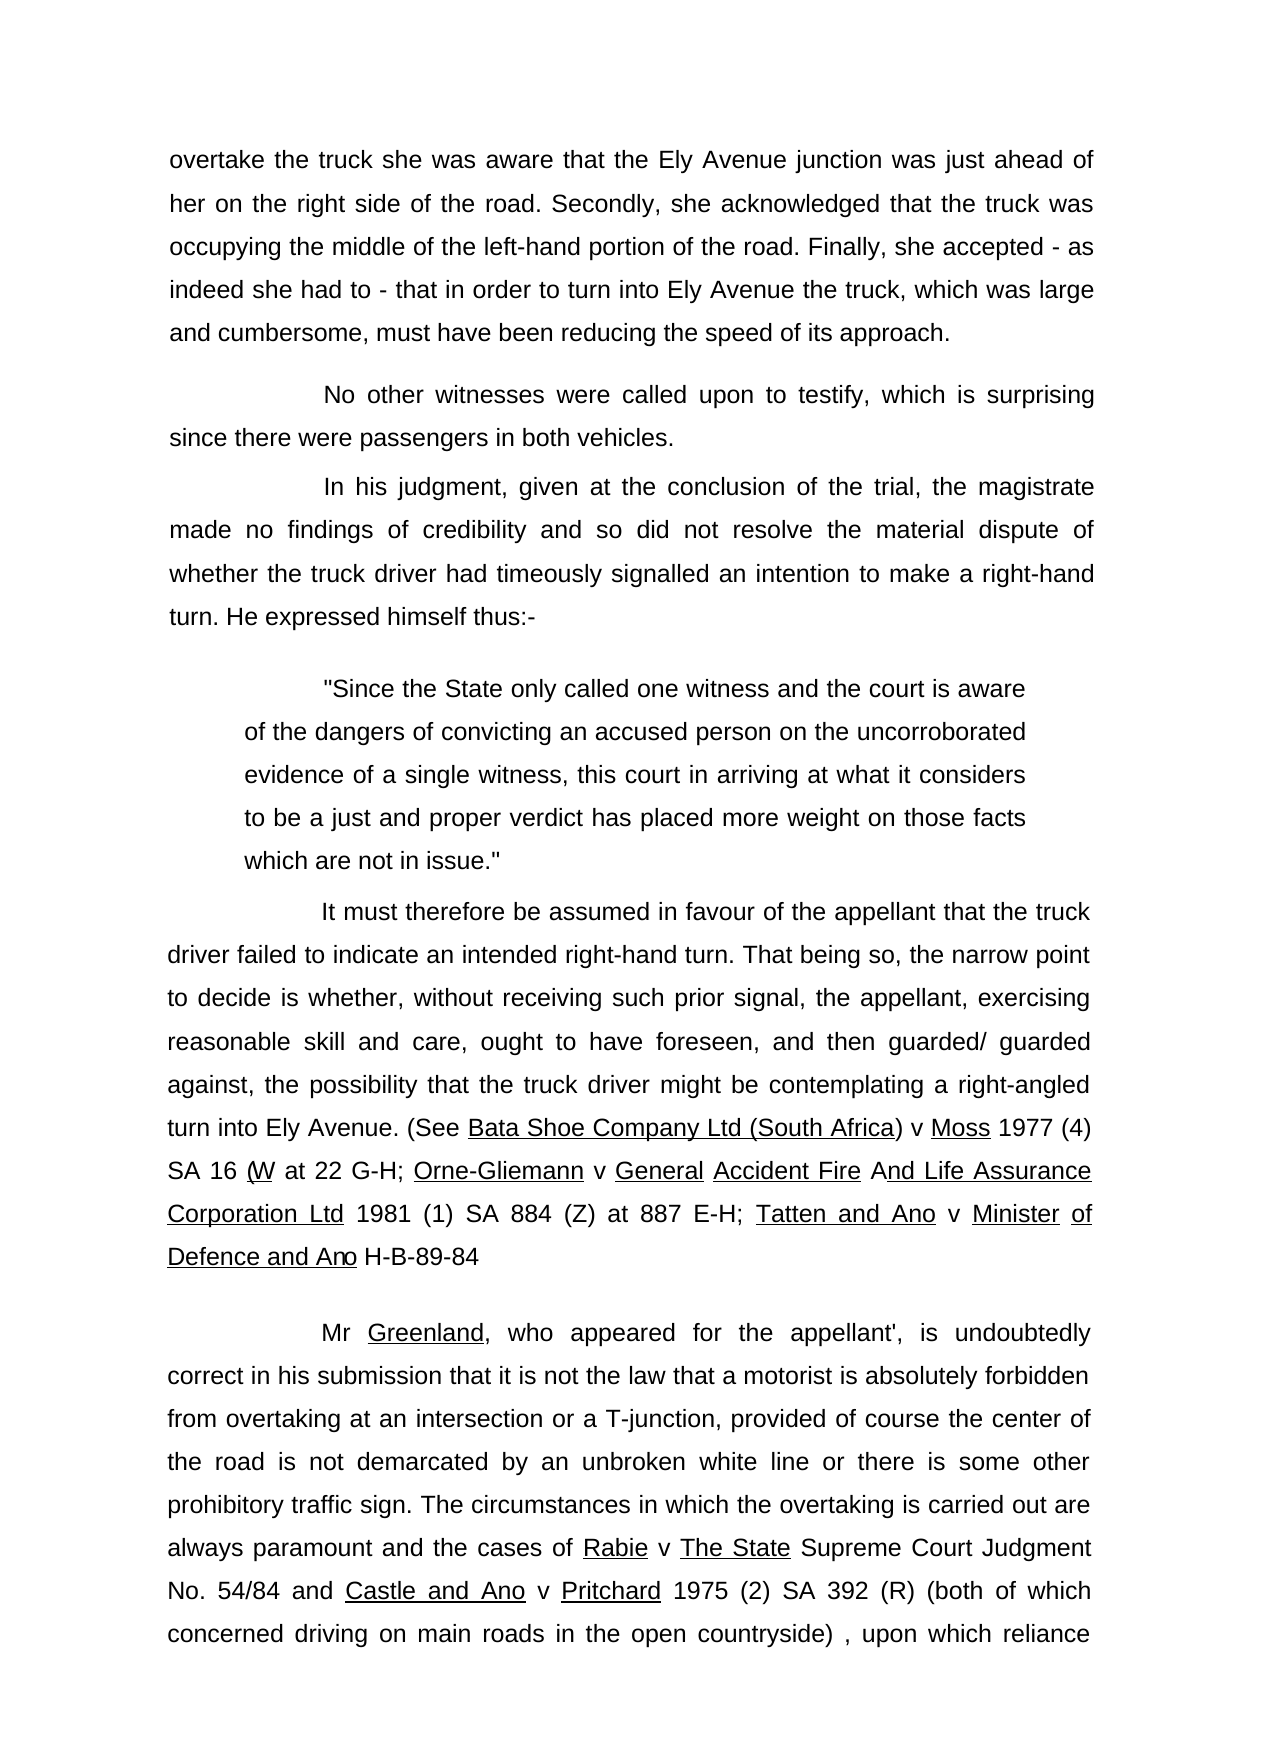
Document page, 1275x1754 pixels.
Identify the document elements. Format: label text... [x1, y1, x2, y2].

text "Since the State only called one witness and the court is aware of the dangers of convicting an accused person on the uncorroborated evidence of a single witness, this court in arriving at what it considers to be a just and proper verdict has placed more weight on those facts which are not in issue." [244, 673, 1027, 875]
text It must therefore be assumed in favour of the appellant that the truck driver failed to indicate an intended right-hand turn. That being so, the narrow point to decide is whether, without receiving such prior signal, the appellant, exercising reasonable skill and care, ought to have foreseen, and then guarded/ guarded against, the possibility that the truck driver might be contemplating a right-angled turn into Ely Avenue. (See Bata Shoe Company Ltd (South Africa) v Moss 1977 (4) SA 16 (W at 22 G-H; Orne-Gliemann v General Accident Fire And Life Assurance Corporation Ltd 1981 (1) SA 884 (Z) at 887 E-H; Tatten and Ano v Minister of Defence and Ano H-B-89-84 [167, 897, 1092, 1271]
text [169, 145, 1096, 347]
text In his judgment, given at the conclusion of the trial, the magistrate made no findings of credibility and so did not resolve the material dispute of whether the truck driver had timeously signalled an intention to make a right-hand turn. He expressed himself thus:- [169, 472, 1096, 630]
text No other witnesses were called upon to testify, which is surprising since there were passengers in both vehicles. [169, 380, 1096, 452]
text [167, 1317, 1092, 1648]
